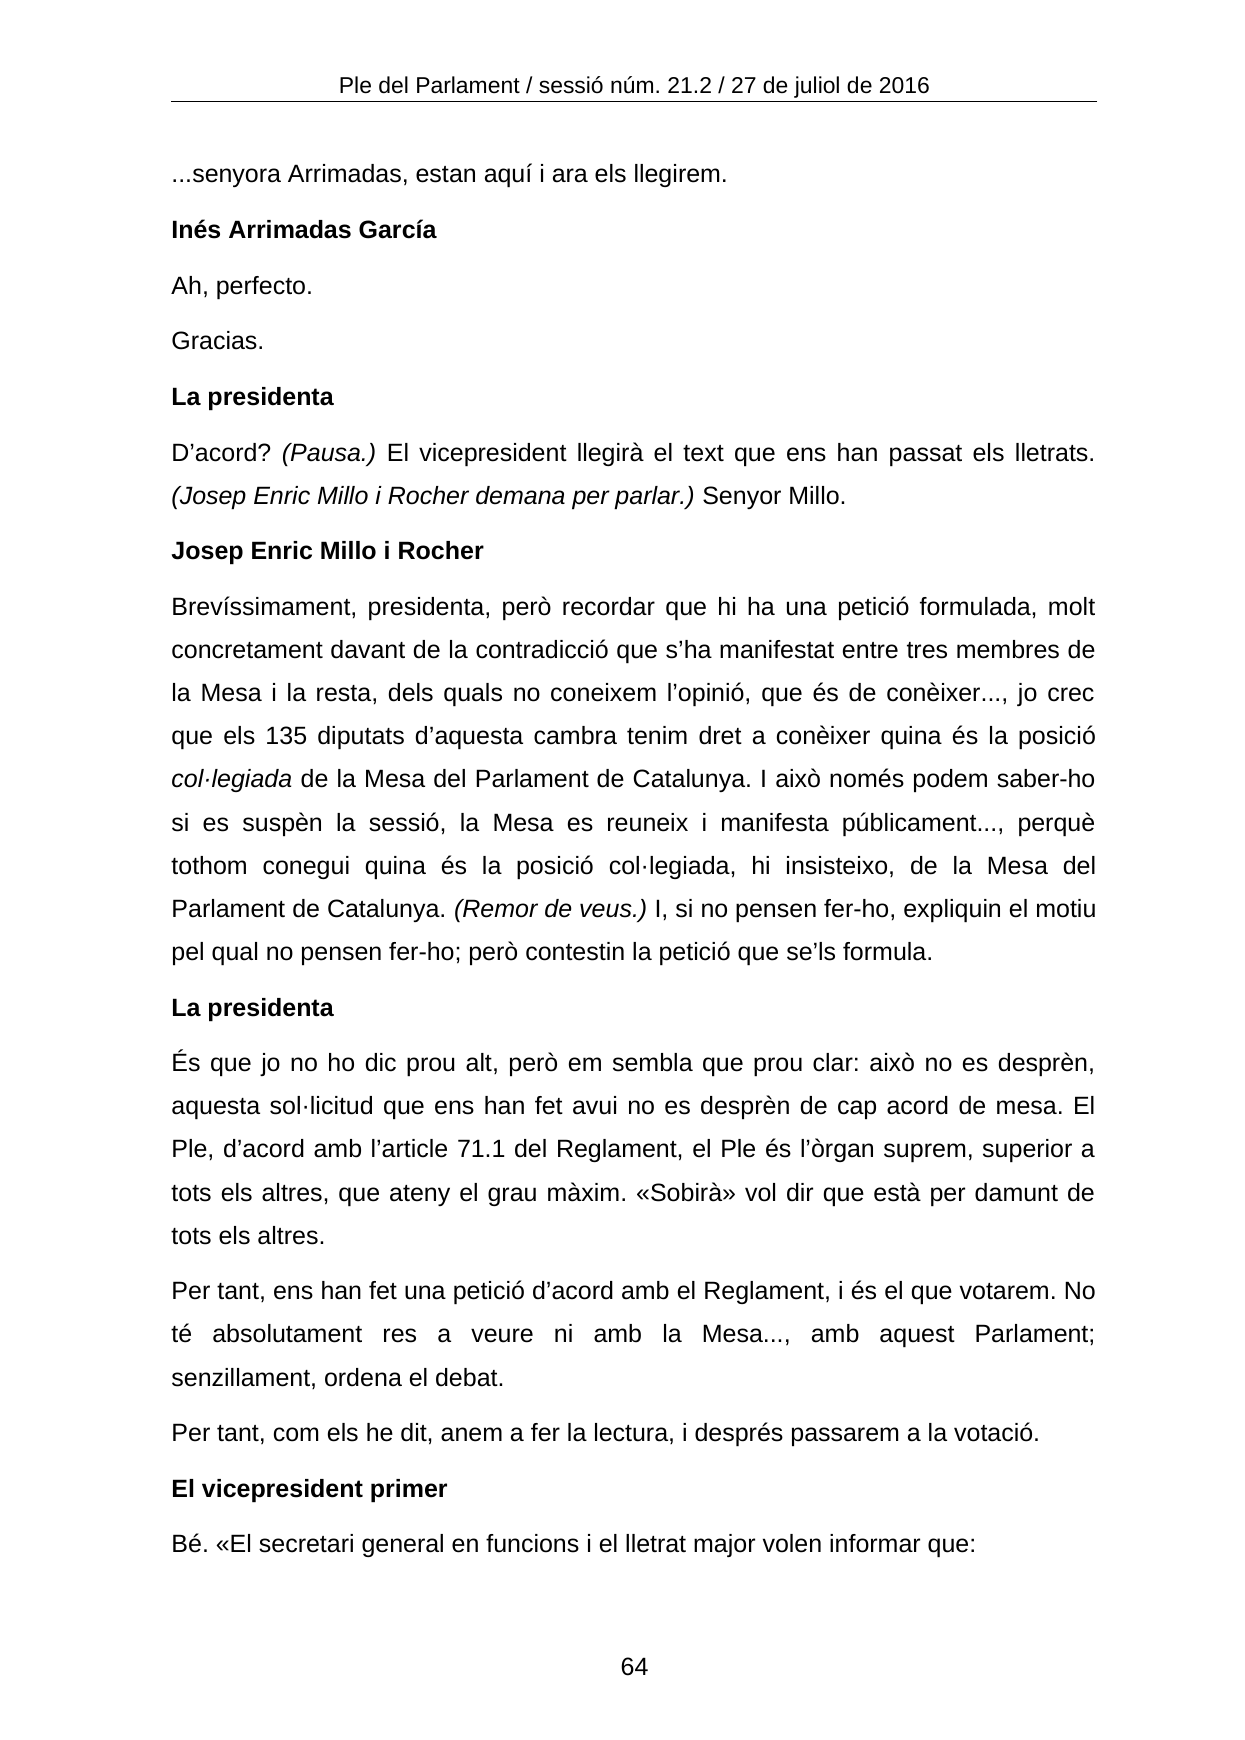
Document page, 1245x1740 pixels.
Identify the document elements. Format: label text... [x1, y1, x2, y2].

text ...senyora Arrimadas, estan aquí i ara els llegirem. [171, 159, 1097, 188]
text Inés Arrimadas García [171, 215, 1097, 244]
text D’acord? (Pausa.) El vicepresident llegirà el text que ens han passat els lletrats. (Josep Enric Millo i Rocher demana per parlar.) Senyor Millo. [171, 438, 1097, 509]
text La presidenta [171, 382, 1097, 411]
text Ah, perfecto. [171, 271, 1097, 299]
text El vicepresident primer [171, 1474, 1097, 1503]
text La presidenta [171, 993, 1097, 1021]
text Per tant, ens han fet una petició d’acord amb el Reglament, i és el que votarem. No té absolutament res a veure ni amb la Mesa..., amb aquest Parlament; senzillament, ordena el debat. [171, 1276, 1097, 1391]
text Brevíssimament, presidenta, però recordar que hi ha una petició formulada, molt concretament davant de la contradicció que s’ha manifestat entre tres membres de la Mesa i la resta, dels quals no coneixem l’opinió, que és de conèixer..., jo crec que els 135 diputats d’aquesta cambra tenim dret a conèixer quina és la posició col·legiada de la Mesa del Parlament de Catalunya. I això només podem saber-ho si es suspèn la sessió, la Mesa es reuneix i manifesta públicament..., perquè tothom conegui quina és la posició col·legiada, hi insisteixo, de la Mesa del Parlament de Catalunya. (Remor de veus.) I, si no pensen fer-ho, expliquin el motiu pel qual no pensen fer-ho; però contestin la petició que se’ls formula. [171, 592, 1097, 966]
text Bé. «El secretari general en funcions i el lletrat major volen informar que: [171, 1529, 1097, 1558]
text És que jo no ho dic prou alt, però em sembla que prou clar: això no es desprèn, aquesta sol·licitud que ens han fet avui no es desprèn de cap acord de mesa. El Ple, d’acord amb l’article 71.1 del Reglament, el Ple és l’òrgan suprem, superior a tots els altres, que ateny el grau màxim. «Sobirà» vol dir que està per damunt de tots els altres. [171, 1048, 1097, 1249]
text Per tant, com els he dit, anem a fer la lectura, i després passarem a la votació. [171, 1418, 1097, 1447]
text Josep Enric Millo i Rocher [171, 536, 1097, 565]
text Gracias. [171, 326, 1097, 355]
